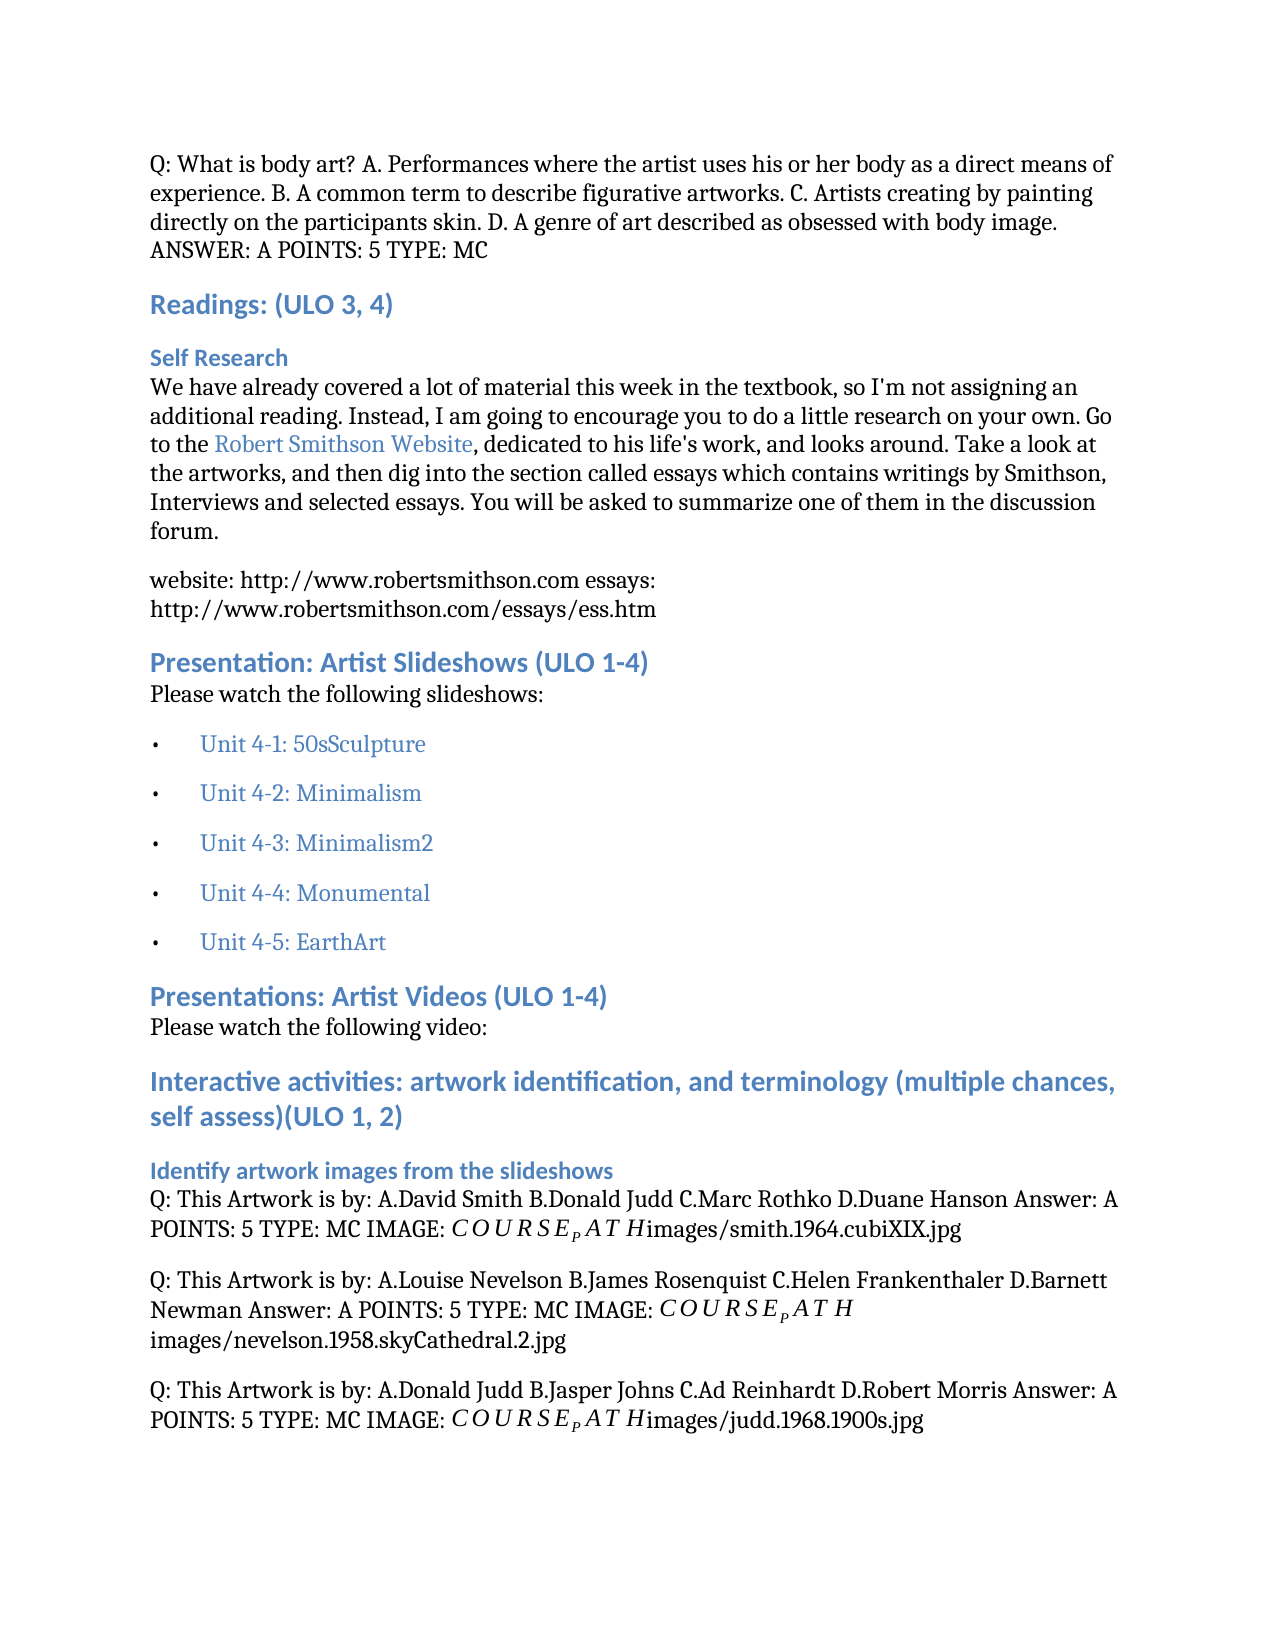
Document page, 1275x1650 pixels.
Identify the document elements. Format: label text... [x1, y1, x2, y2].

subtitle Readings: (ULO 3, 4) [150, 286, 1125, 321]
text Please watch the following video: [150, 1013, 1125, 1042]
list Unit 4-1: 50sSculpture [150, 730, 1125, 758]
subtitle Presentations: Artist Videos (ULO 1-4) [150, 978, 1125, 1013]
subtitle Interactive activities: artwork identification, and terminology (multiple chances, self assess)(ULO 1, 2) [150, 1063, 1125, 1134]
list Unit 4-3: Minimalism2 [150, 829, 1125, 858]
subtitle Identify artwork images from the slideshows [150, 1155, 1125, 1185]
text Please watch the following slideshows: [150, 680, 1125, 709]
text We have already covered a lot of material this week in the textbook, so I'm not assigning an additional reading. Instead, I am going to encourage you to do a little research on your own. Go to the Robert Smithson Website, dedicated to his life's work, and looks around. Take a look at the artworks, and then dig into the section called essays which contains writings by Smithson, Interviews and selected essays. You will be asked to summarize one of them in the discussion forum. [150, 373, 1125, 545]
list Unit 4-5: EarthArt [150, 928, 1125, 957]
subtitle Self Research [150, 342, 1125, 373]
text Q: This Artwork is by: A.Louise Nevelson B.James Rosenquist C.Helen Frankenthaler D.Barnett Newman Answer: A POINTS: 5 TYPE: MC IMAGE: images/nevelson.1958.skyCathedral.2.jpg [150, 1266, 1125, 1355]
list Unit 4-2: Minimalism [150, 779, 1125, 808]
list Unit 4-4: Monumental [150, 878, 1125, 907]
text Q: This Artwork is by: A.David Smith B.Donald Judd C.Marc Rothko D.Duane Hanson Answer: A POINTS: 5 TYPE: MC IMAGE: images/smith.1964.cubiXIX.jpg [150, 1185, 1125, 1246]
text website: http://www.robertsmithson.com essays: http://www.robertsmithson.com/essays/ess.htm [150, 566, 1125, 624]
text Q: This Artwork is by: A.Donald Judd B.Jasper Johns C.Ad Reinhardt D.Robert Morris Answer: A POINTS: 5 TYPE: MC IMAGE: images/judd.1968.1900s.jpg [150, 1376, 1125, 1436]
subtitle Presentation: Artist Slideshows (ULO 1-4) [150, 644, 1125, 680]
